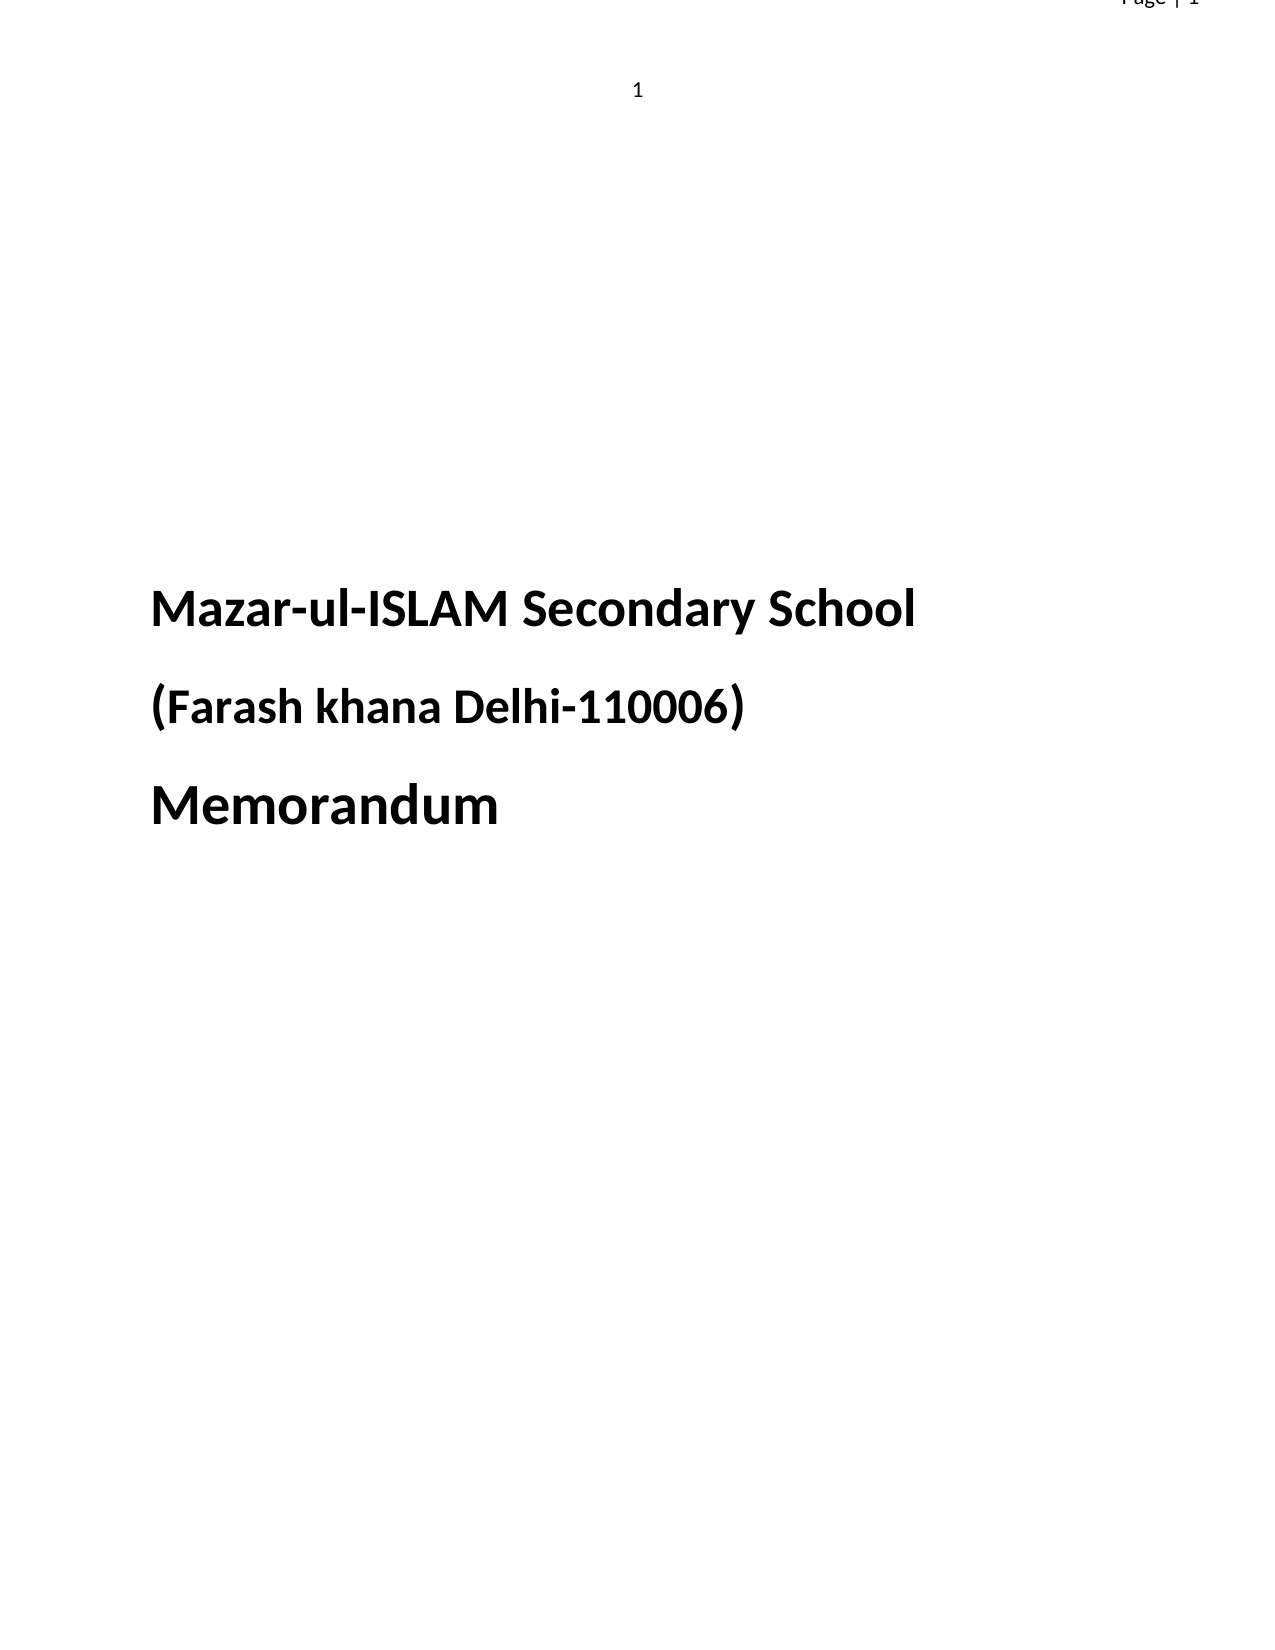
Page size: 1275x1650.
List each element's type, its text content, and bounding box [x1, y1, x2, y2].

text (Farash khana Delhi-110006) [150, 671, 1125, 737]
text Mazar-ul-ISLAM Secondary School [150, 574, 1125, 640]
text Memorandum [150, 768, 1125, 839]
